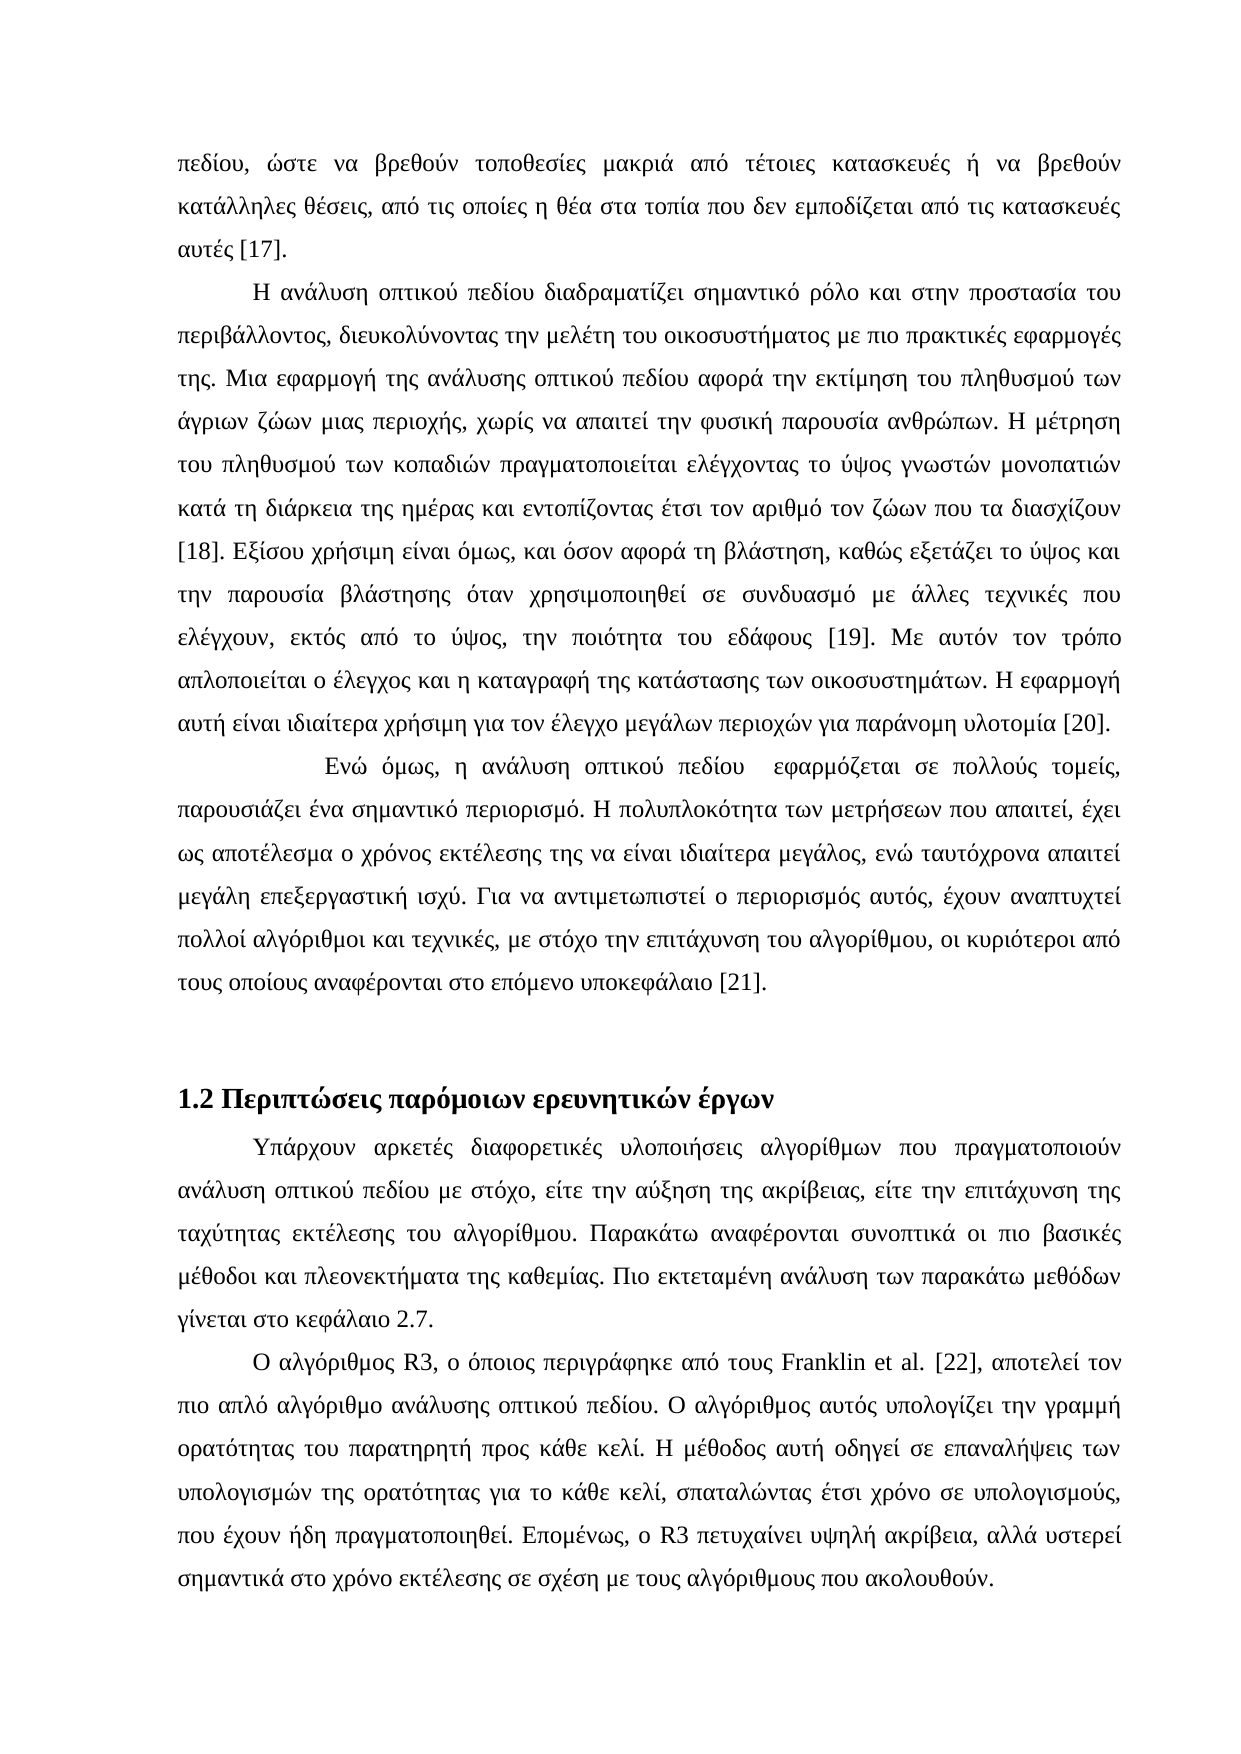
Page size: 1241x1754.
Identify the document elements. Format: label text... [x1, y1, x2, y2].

subtitle 1.2 Περιπτώσεις παρόμοιων ερευνητικών έργων [177, 1081, 1122, 1115]
text O αλγόριθμος R3, ο όποιος περιγράφηκε από τους Franklin et al. , αποτελεί τον πιο απλό αλγόριθμο ανάλυσης οπτικού πεδίου. Ο αλγόριθμος αυτός υπολογίζει την γραμμή ορατότητας του παρατηρητή προς κάθε κελί. Η μέθοδος αυτή οδηγεί σε επαναλήψεις των υπολογισμών της ορατότητας για το κάθε κελί, σπαταλώντας έτσι χρόνο σε υπολογισμούς, που έχουν ήδη πραγματοποιηθεί. Επομένως, ο R3 πετυχαίνει υψηλή ακρίβεια, αλλά υστερεί σημαντικά στο χρόνο εκτέλεσης σε σχέση με τους αλγόριθμους που ακολουθούν. [177, 1347, 1122, 1592]
text Η ανάλυση οπτικού πεδίου διαδραματίζει σημαντικό ρόλο και στην προστασία του περιβάλλοντος, διευκολύνοντας την μελέτη του οικοσυστήματος με πιο πρακτικές εφαρμογές της. Μια εφαρμογή της ανάλυσης οπτικού πεδίου αφορά την εκτίμηση του πληθυσμού των άγριων ζώων μιας περιοχής, χωρίς να απαιτεί την φυσική παρουσία ανθρώπων. Η μέτρηση του πληθυσμού των κοπαδιών πραγματοποιείται ελέγχοντας το ύψος γνωστών μονοπατιών κατά τη διάρκεια της ημέρας και εντοπίζοντας έτσι τον αριθμό τον ζώων που τα διασχίζουν. Εξίσου χρήσιμη είναι όμως, και όσον αφορά τη βλάστηση, καθώς εξετάζει το ύψος και την παρουσία βλάστησης όταν χρησιμοποιηθεί σε συνδυασμό με άλλες τεχνικές που ελέγχουν, εκτός από το ύψος, την ποιότητα του εδάφους. Με αυτόν τον τρόπο απλοποιείται ο έλεγχος και η καταγραφή της κατάστασης των οικοσυστημάτων. Η εφαρμογή αυτή είναι ιδιαίτερα χρήσιμη για τον έλεγχο μεγάλων περιοχών για παράνομη υλοτομία. [177, 277, 1122, 737]
text Υπάρχουν αρκετές διαφορετικές υλοποιήσεις αλγορίθμων που πραγματοποιούν ανάλυση οπτικού πεδίου με στόχο, είτε την αύξηση της ακρίβειας, είτε την επιτάχυνση της ταχύτητας εκτέλεσης του αλγορίθμου. Παρακάτω αναφέρονται συνοπτικά οι πιο βασικές μέθοδοι και πλεονεκτήματα της καθεμίας. Πιο εκτεταμένη ανάλυση των παρακάτω μεθόδων γίνεται στο κεφάλαιο 2.7. [177, 1132, 1122, 1333]
text Ενώ όμως, η ανάλυση οπτικού πεδίου εφαρμόζεται σε πολλούς τομείς, παρουσιάζει ένα σημαντικό περιορισμό. Η πολυπλοκότητα των μετρήσεων που απαιτεί, έχει ως αποτέλεσμα ο χρόνος εκτέλεσης της να είναι ιδιαίτερα μεγάλος, ενώ ταυτόχρονα απαιτεί μεγάλη επεξεργαστική ισχύ. Για να αντιμετωπιστεί ο περιορισμός αυτός, έχουν αναπτυχτεί πολλοί αλγόριθμοι και τεχνικές, με στόχο την επιτάχυνση του αλγορίθμου, οι κυριότεροι από τους οποίους αναφέρονται στο επόμενο υποκεφάλαιο. [177, 751, 1122, 996]
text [177, 148, 1122, 263]
